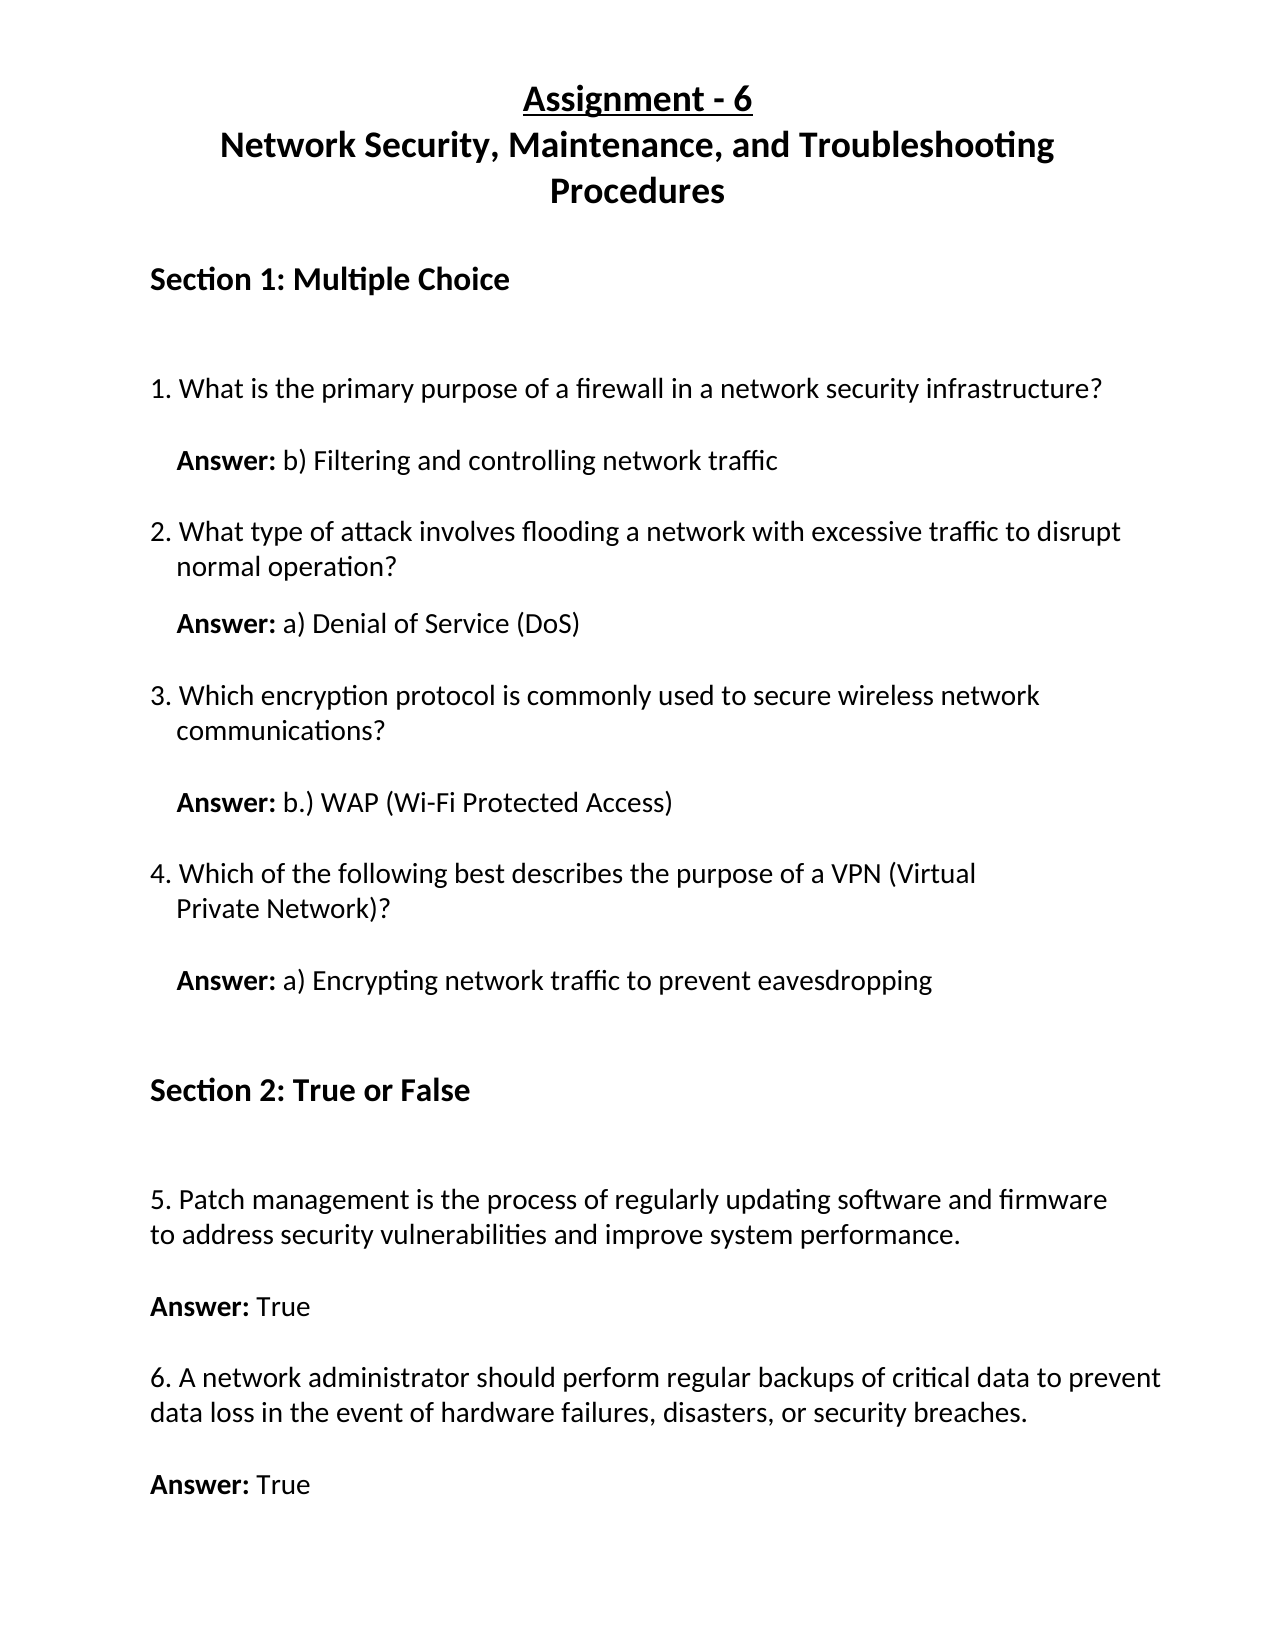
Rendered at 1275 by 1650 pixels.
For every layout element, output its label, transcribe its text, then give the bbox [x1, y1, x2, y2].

text Procedures [75, 167, 1200, 212]
text Answer: True [150, 1466, 1200, 1501]
text 3. Which encryption protocol is commonly used to secure wireless network [150, 677, 1200, 712]
text Answer: a) Denial of Service (DoS) [150, 606, 1200, 641]
text Private Network)? [150, 891, 1200, 926]
text 1. What is the primary purpose of a firewall in a network security infrastructure? [150, 370, 1200, 406]
text Answer: b) Filtering and controlling network traffic [150, 442, 1200, 477]
text Network Security, Maintenance, and Troubleshooting [75, 121, 1200, 167]
text Section 2: True or False [75, 1069, 1200, 1109]
text 4. Which of the following best describes the purpose of a VPN (Virtual [150, 855, 1200, 891]
text normal operation? [150, 548, 1200, 584]
text Assignment - 6 [75, 75, 1200, 121]
text Answer: True [150, 1288, 1200, 1323]
text 2. What type of attack involves flooding a network with excessive traffic to disrupt [150, 513, 1200, 548]
text communications? [150, 712, 1200, 748]
text Answer: a) Encrypting network traffic to prevent eavesdropping [150, 962, 1200, 997]
text Section 1: Multiple Choice [75, 258, 1200, 299]
text 6. A network administrator should perform regular backups of critical data to prevent data loss in the event of hardware failures, disasters, or security breaches. [150, 1359, 1200, 1430]
text 5. Patch management is the process of regularly updating software and firmware to address security vulnerabilities and improve system performance. [150, 1181, 1200, 1252]
text Answer: b.) WAP (Wi-Fi Protected Access) [150, 784, 1200, 819]
